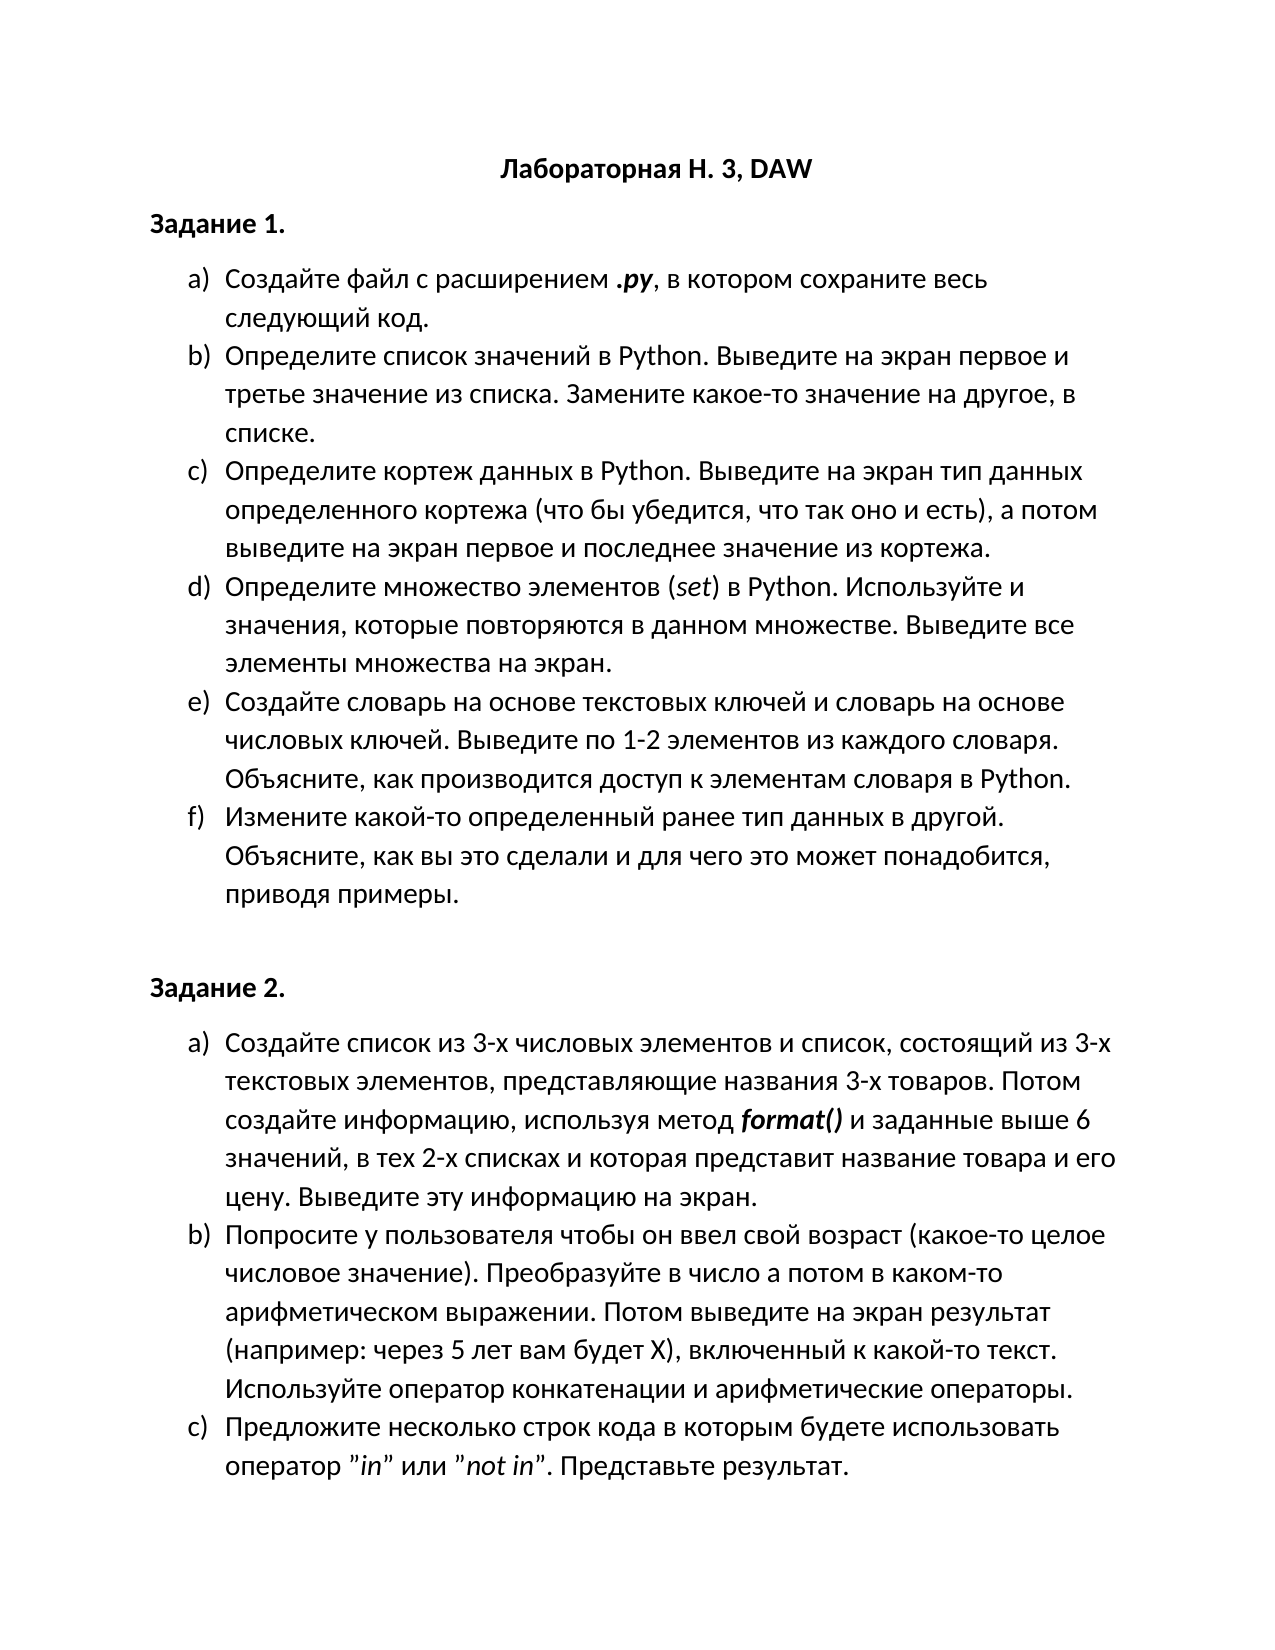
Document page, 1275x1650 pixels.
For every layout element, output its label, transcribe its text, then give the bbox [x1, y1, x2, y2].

list Попросите у пользователя чтобы он ввел свой возраст (какое-то целое числовое значение). Преобразуйте в число а потом в каком-то арифметическом выражении. Потом выведите на экран результат (например: через 5 лет вам будет X), включенный к какой-то текст. Используйте оператор конкатенации и арифметические операторы. [187, 1216, 1125, 1405]
list Создайте список из 3-х числовых элементов и список, состоящий из 3-х текстовых элементов, представляющие названия 3-х товаров. Потом создайте информацию, используя метод format() и заданные выше 6 значений, в тех 2-х списках и которая представит название товара и его цену. Выведите эту информацию на экран. [187, 1024, 1125, 1213]
list Определите список значений в Python. Выведите на экран первое и третье значение из списка. Замените какое-то значение на другое, в списке. [187, 337, 1125, 449]
list Создайте словарь на основе текстовых ключей и словарь на основе числовых ключей. Выведите по 1-2 элементов из каждого словаря. Объясните, как производится доступ к элементам словаря в Python. [187, 683, 1125, 796]
list Определите кортеж данных в Python. Выведите на экран тип данных определенного кортежа (что бы убедится, что так оно и есть), а потом выведите на экран первое и последнее значение из кортежа. [187, 452, 1125, 565]
list Определите множество элементов (set) в Python. Используйте и значения, которые повторяются в данном множестве. Выведите все элементы множества на экран. [187, 568, 1125, 680]
text Задание 1. [150, 205, 1125, 241]
list Предложите несколько строк кода в которым будете использовать оператор ”in” или ”not in”. Представьте результат. [187, 1408, 1125, 1482]
list Измените какой-то определенный ранее тип данных в другой. Объясните, как вы это сделали и для чего это может понадобится, приводя примеры. [187, 798, 1125, 911]
text Задание 2. [150, 969, 1125, 1004]
text Лабораторная Н. 3, DAW [187, 150, 1125, 186]
list Создайте файл с расширением .py, в котором сохраните весь следующий код. [187, 260, 1125, 334]
